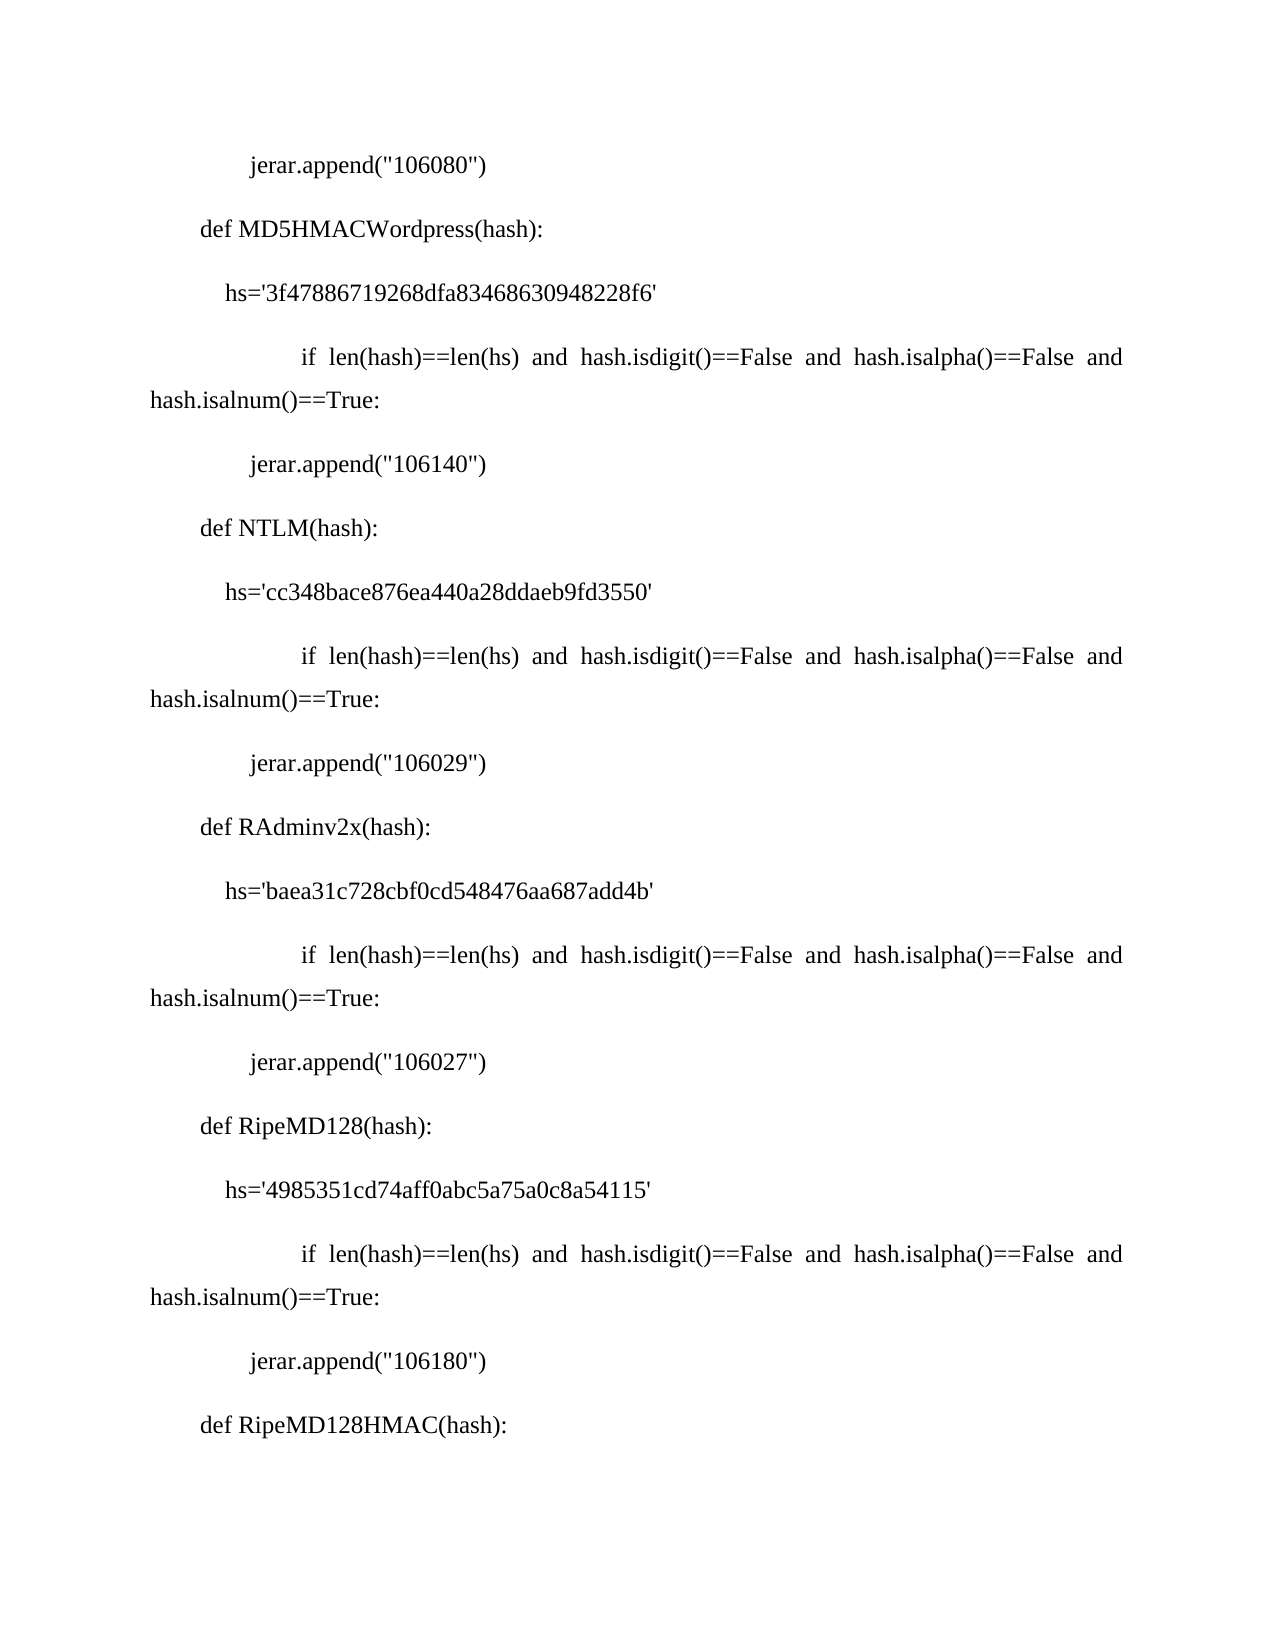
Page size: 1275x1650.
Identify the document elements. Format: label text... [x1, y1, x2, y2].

text hs='3f47886719268dfa83468630948228f6' [150, 278, 1125, 307]
text def RipeMD128HMAC(hash): [150, 1410, 1125, 1438]
text if len(hash)==len(hs) and hash.isdigit()==False and hash.isalpha()==False and hash.isalnum()==True: [150, 940, 1125, 1012]
text jerar.append("106029") [150, 748, 1125, 777]
text def NTLM(hash): [150, 513, 1125, 542]
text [150, 342, 1125, 414]
text if len(hash)==len(hs) and hash.isdigit()==False and hash.isalpha()==False and hash.isalnum()==True: [150, 641, 1125, 713]
text jerar.append("106140") [150, 449, 1125, 478]
text jerar.append("106180") [150, 1346, 1125, 1374]
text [150, 1239, 1125, 1311]
text jerar.append("106080") [150, 150, 1125, 179]
text hs='baea31c728cbf0cd548476aa687add4b' [150, 876, 1125, 904]
text def RipeMD128(hash): [150, 1111, 1125, 1139]
text def MD5HMACWordpress(hash): [150, 214, 1125, 243]
text hs='4985351cd74aff0abc5a75a0c8a54115' [150, 1175, 1125, 1203]
text hs='cc348bace876ea440a28ddaeb9fd3550' [150, 577, 1125, 606]
text def RAdminv2x(hash): [150, 812, 1125, 841]
text jerar.append("106027") [150, 1047, 1125, 1076]
